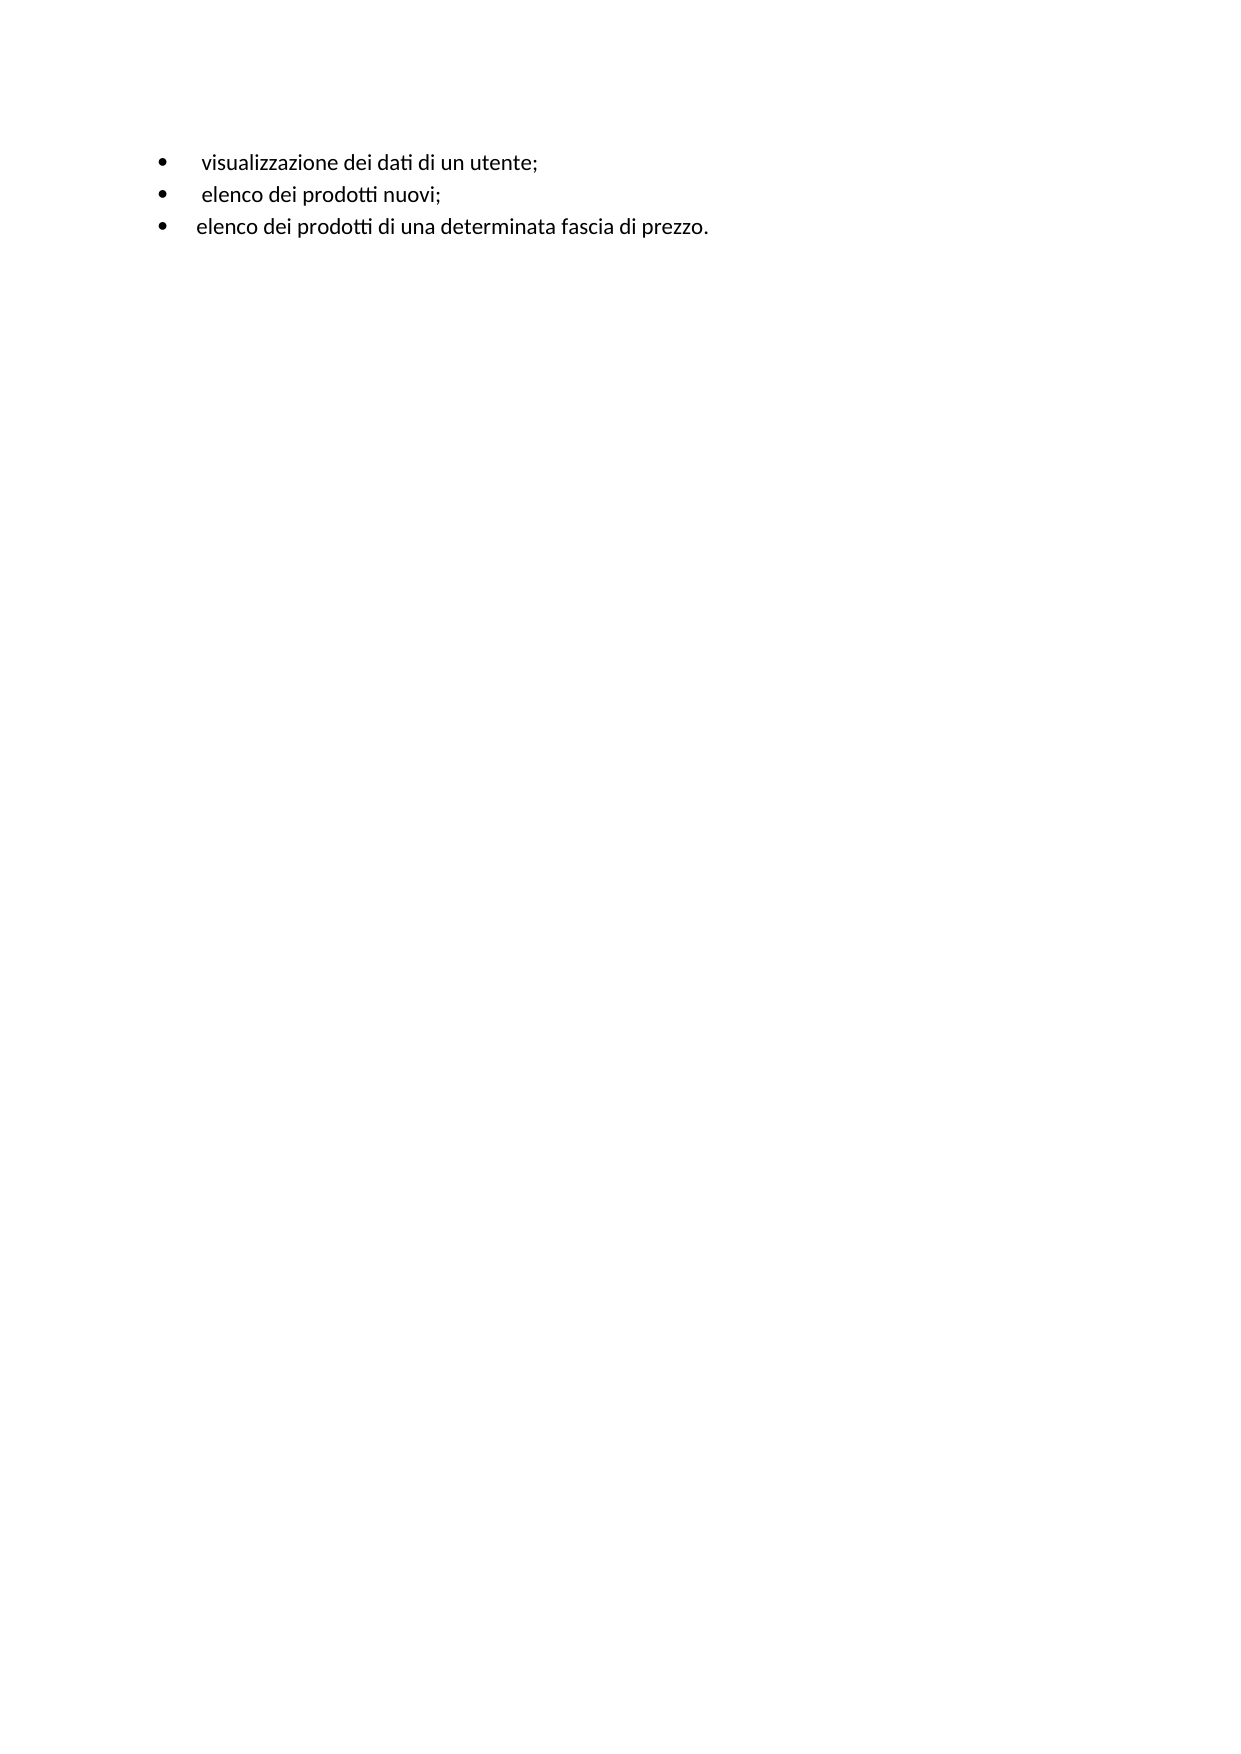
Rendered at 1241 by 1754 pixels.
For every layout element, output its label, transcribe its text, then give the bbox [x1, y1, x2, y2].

list elenco dei prodotti di una determinata fascia di prezzo. [159, 212, 1122, 240]
list visualizzazione dei dati di un utente; [159, 148, 1122, 176]
list elenco dei prodotti nuovi; [159, 180, 1122, 208]
